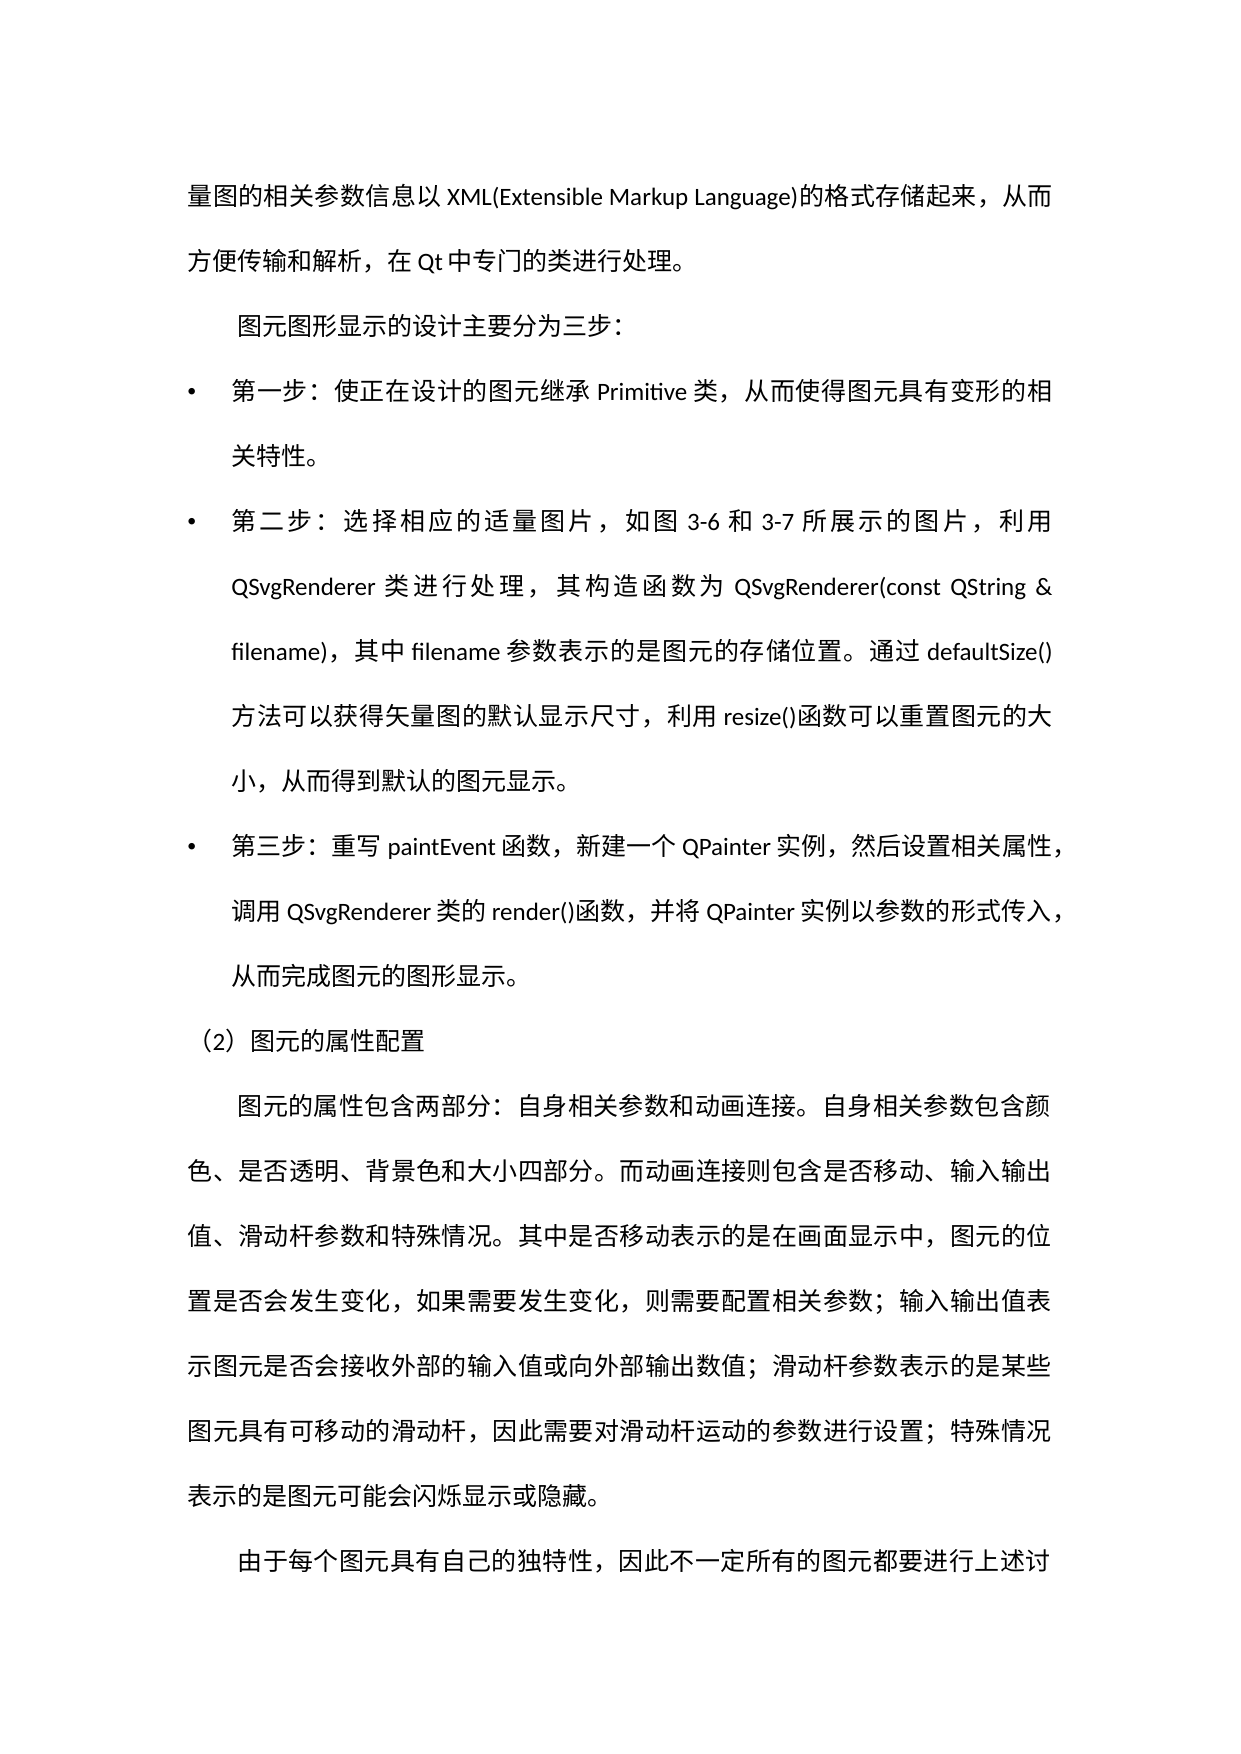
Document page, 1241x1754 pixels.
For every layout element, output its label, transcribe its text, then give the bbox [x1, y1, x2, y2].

list 第三步：重写paintEvent函数，新建一个QPainter实例，然后设置相关属性，调用QSvgRenderer类的render()函数，并将QPainter实例以参数的形式传入，从而完成图元的图形显示。 [187, 812, 1053, 1007]
text 图元的属性包含两部分：自身相关参数和动画连接。自身相关参数包含颜色、是否透明、背景色和大小四部分。而动画连接则包含是否移动、输入输出值、滑动杆参数和特殊情况。其中是否移动表示的是在画面显示中，图元的位置是否会发生变化，如果需要发生变化，则需要配置相关参数；输入输出值表示图元是否会接收外部的输入值或向外部输出数值；滑动杆参数表示的是某些图元具有可移动的滑动杆，因此需要对滑动杆运动的参数进行设置；特殊情况表示的是图元可能会闪烁显示或隐藏。 [187, 1072, 1053, 1527]
text 图元图形显示的设计主要分为三步： [187, 292, 1053, 357]
list 第二步：选择相应的适量图片，如图3-6和3-7所展示的图片，利用QSvgRenderer类进行处理，其构造函数为QSvgRenderer(const QString & filename)，其中filename参数表示的是图元的存储位置。通过defaultSize()方法可以获得矢量图的默认显示尺寸，利用resize()函数可以重置图元的大小，从而得到默认的图元显示。 [187, 487, 1053, 812]
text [187, 162, 1053, 292]
list 第一步：使正在设计的图元继承Primitive类，从而使得图元具有变形的相关特性。 [187, 357, 1053, 487]
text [187, 1527, 1053, 1592]
text （2）图元的属性配置 [187, 1007, 1053, 1072]
